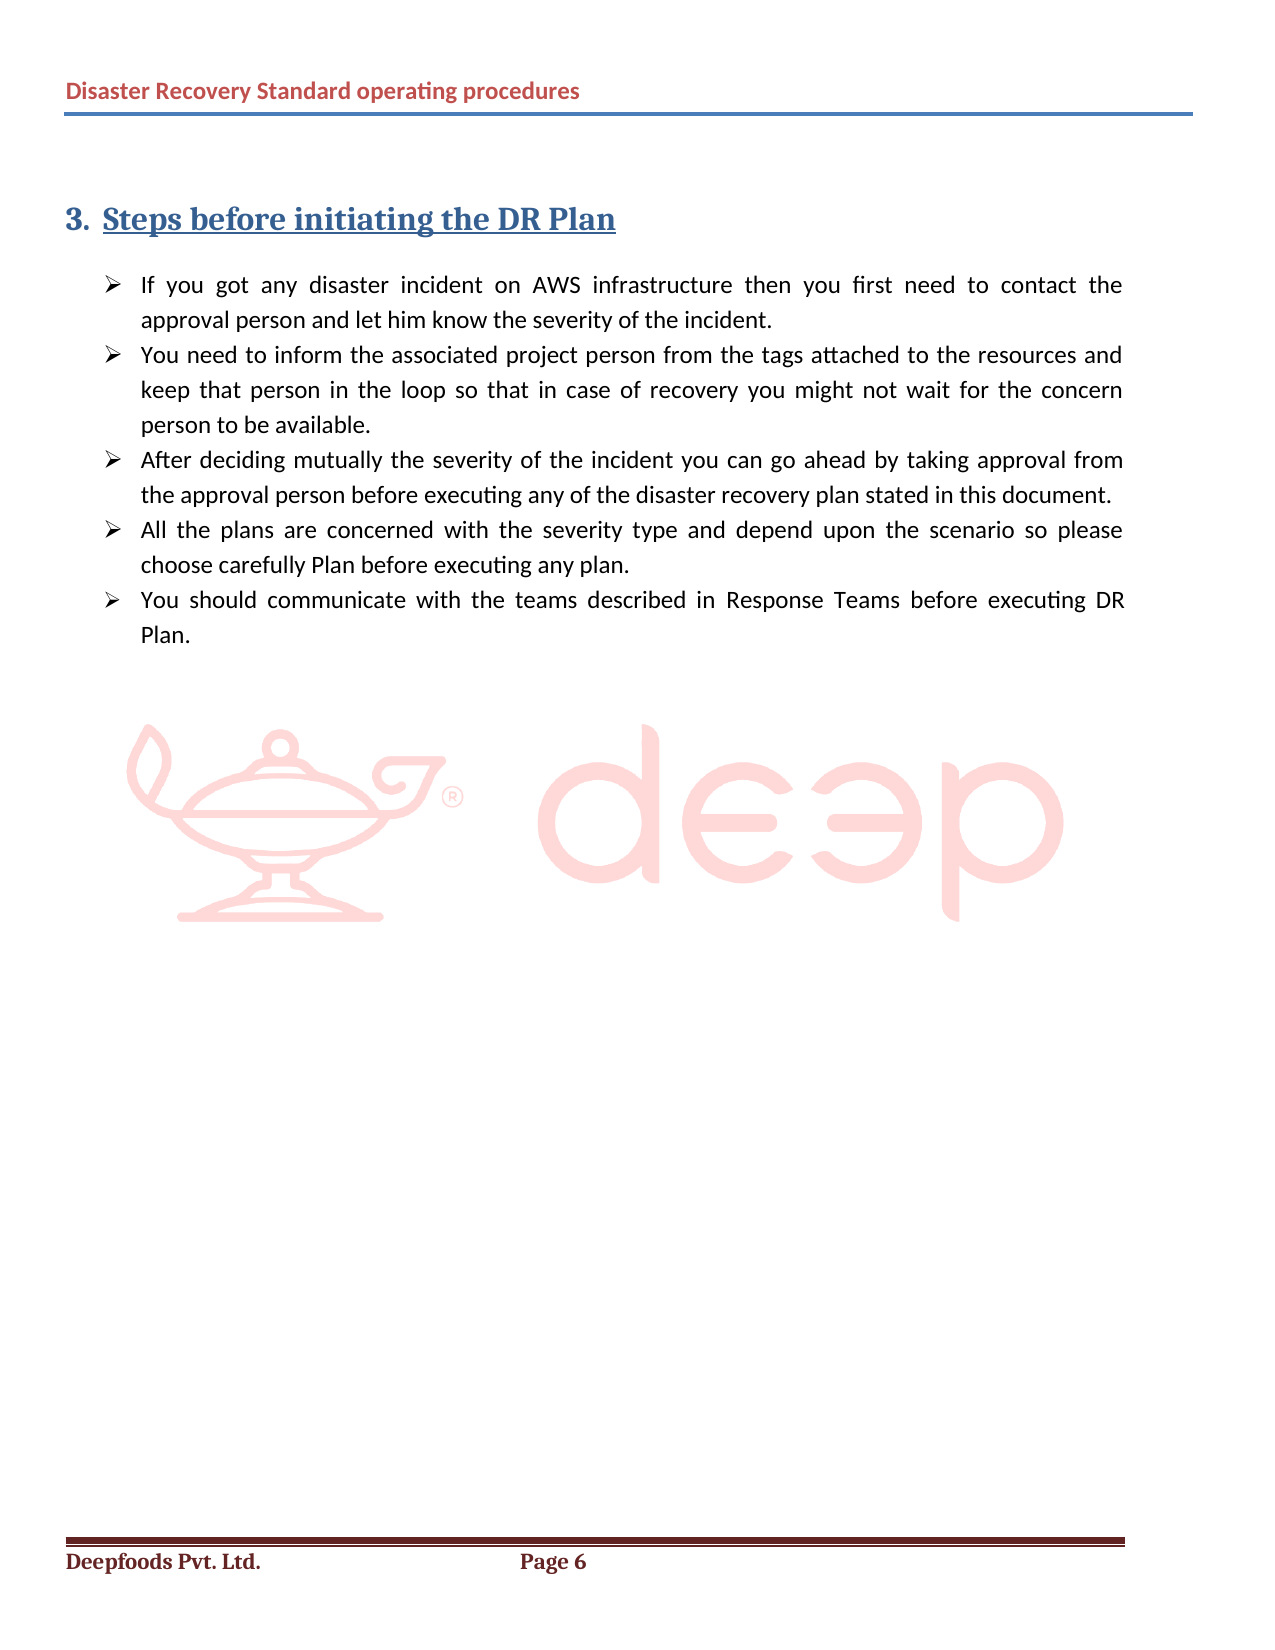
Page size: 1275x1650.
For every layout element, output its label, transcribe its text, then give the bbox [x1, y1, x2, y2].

list After deciding mutually the severity of the incident you can go ahead by taking approval from the approval person before executing any of the disaster recovery plan stated in this document. [103, 444, 1125, 509]
list You should communicate with the teams described in Response Teams before executing DR Plan. [103, 584, 1125, 649]
list If you got any disaster incident on AWS infrastructure then you first need to contact the approval person and let him know the severity of the incident. [103, 269, 1125, 334]
list All the plans are concerned with the severity type and depend upon the scenario so please choose carefully Plan before executing any plan. [103, 514, 1125, 579]
list You need to inform the associated project person from the tags attached to the resources and keep that person in the loop so that in case of recovery you might not wait for the concern person to be available. [103, 339, 1125, 439]
subtitle Steps before initiating the DR Plan [66, 200, 1125, 238]
